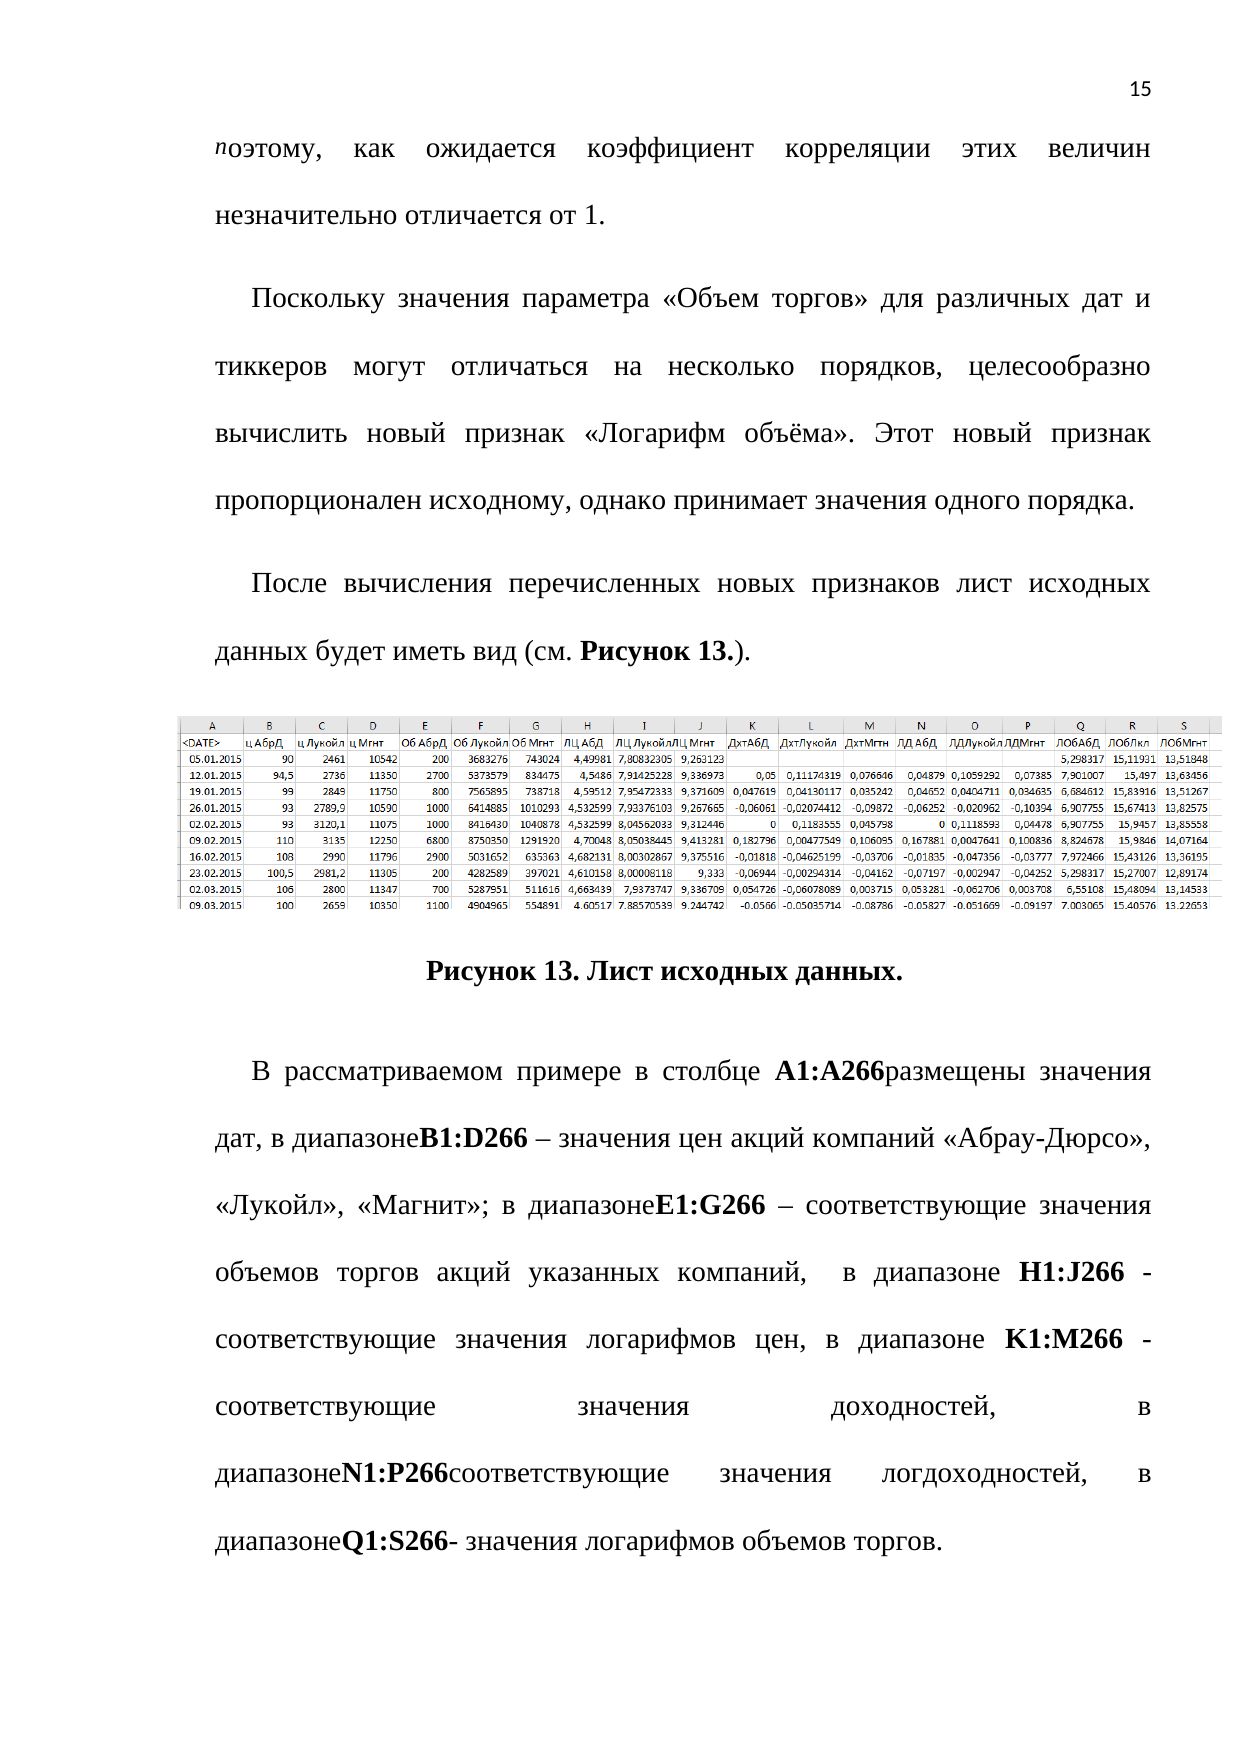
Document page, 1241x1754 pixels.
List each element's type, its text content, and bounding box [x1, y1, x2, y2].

text оэтому, как ожидается коэффициент корреляции этих величин незначительно отличается от 1. [215, 130, 1152, 230]
picture [177, 716, 1222, 909]
text Рисунок 13. Лист исходных данных. [177, 953, 1152, 987]
text Поскольку значения параметра «Объем торгов» для различных дат и тиккеров могут отличаться на несколько порядков, целесообразно вычислить новый признак «Логарифм объёма». Этот новый признак пропорционален исходному, однако принимает значения одного порядка. [215, 281, 1152, 515]
text В рассматриваемом примере в столбце A1:A266размещены значения дат, в диапазонеB1:D266 – значения цен акций компаний «Абрау-Дюрсо», «Лукойл», «Магнит»; в диапазонеE1:G266 – соответствующие значения объемов торгов акций указанных компаний, в диапазоне H1:J266 - соответствующие значения логарифмов цен, в диапазоне K1:M266 - соответствующие значения доходностей, в диапазонеN1:P266соответствующие значения логдоходностей, в диапазонеQ1:S266- значения логарифмов объемов торгов. [215, 1053, 1152, 1556]
text После вычисления перечисленных новых признаков лист исходных данных будет иметь вид (см. Рисунок 13.). [215, 566, 1152, 666]
